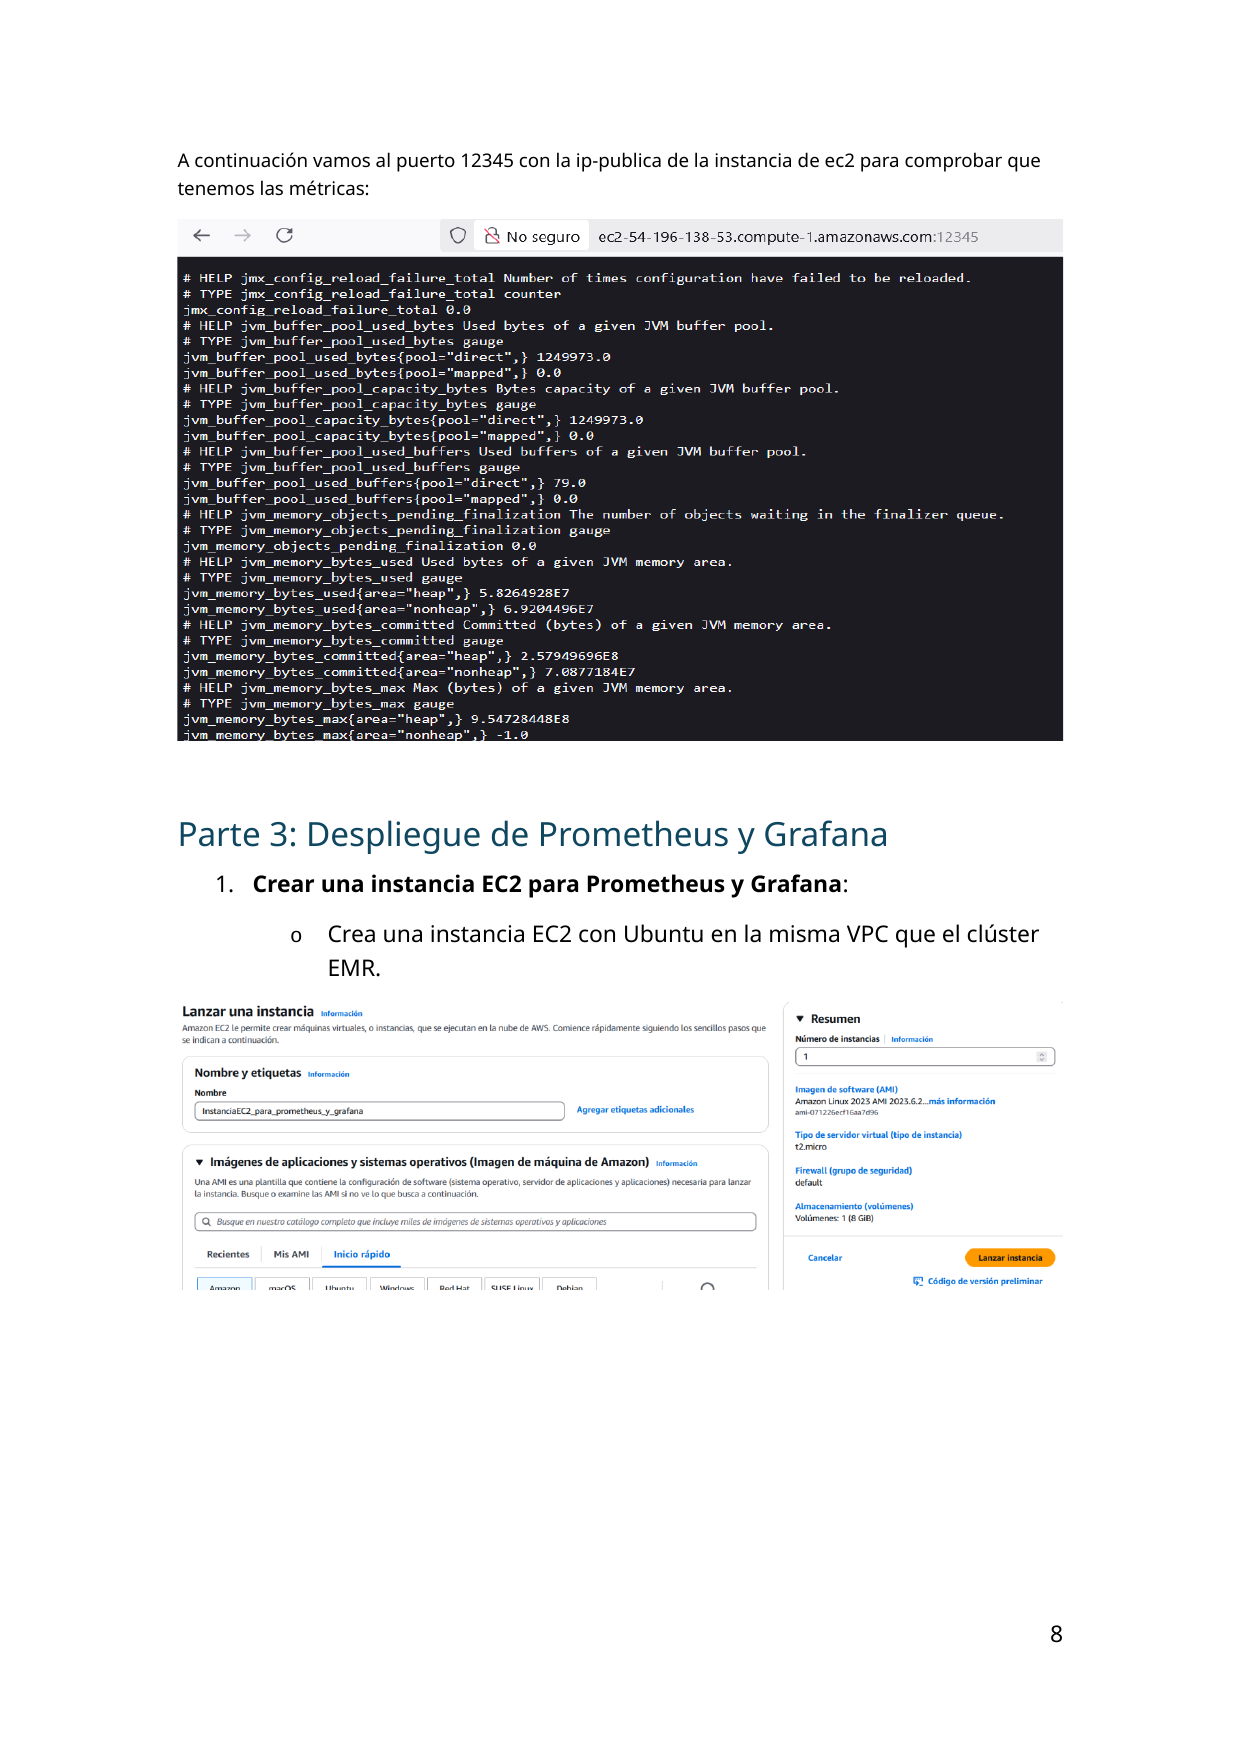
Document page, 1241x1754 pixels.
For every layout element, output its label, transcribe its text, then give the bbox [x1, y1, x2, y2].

subtitle Parte 3: Despliegue de Prometheus y Grafana [177, 811, 1063, 856]
picture [177, 219, 1064, 741]
list Crear una instancia EC2 para Prometheus y Grafana: [215, 868, 1063, 899]
text A continuación vamos al puerto 12345 con la ip-publica de la instancia de ec2 para comprobar que tenemos las métricas: [177, 148, 1063, 201]
picture [177, 1002, 1063, 1290]
list Crea una instancia EC2 con Ubuntu en la misma VPC que el clúster EMR. [290, 918, 1063, 983]
